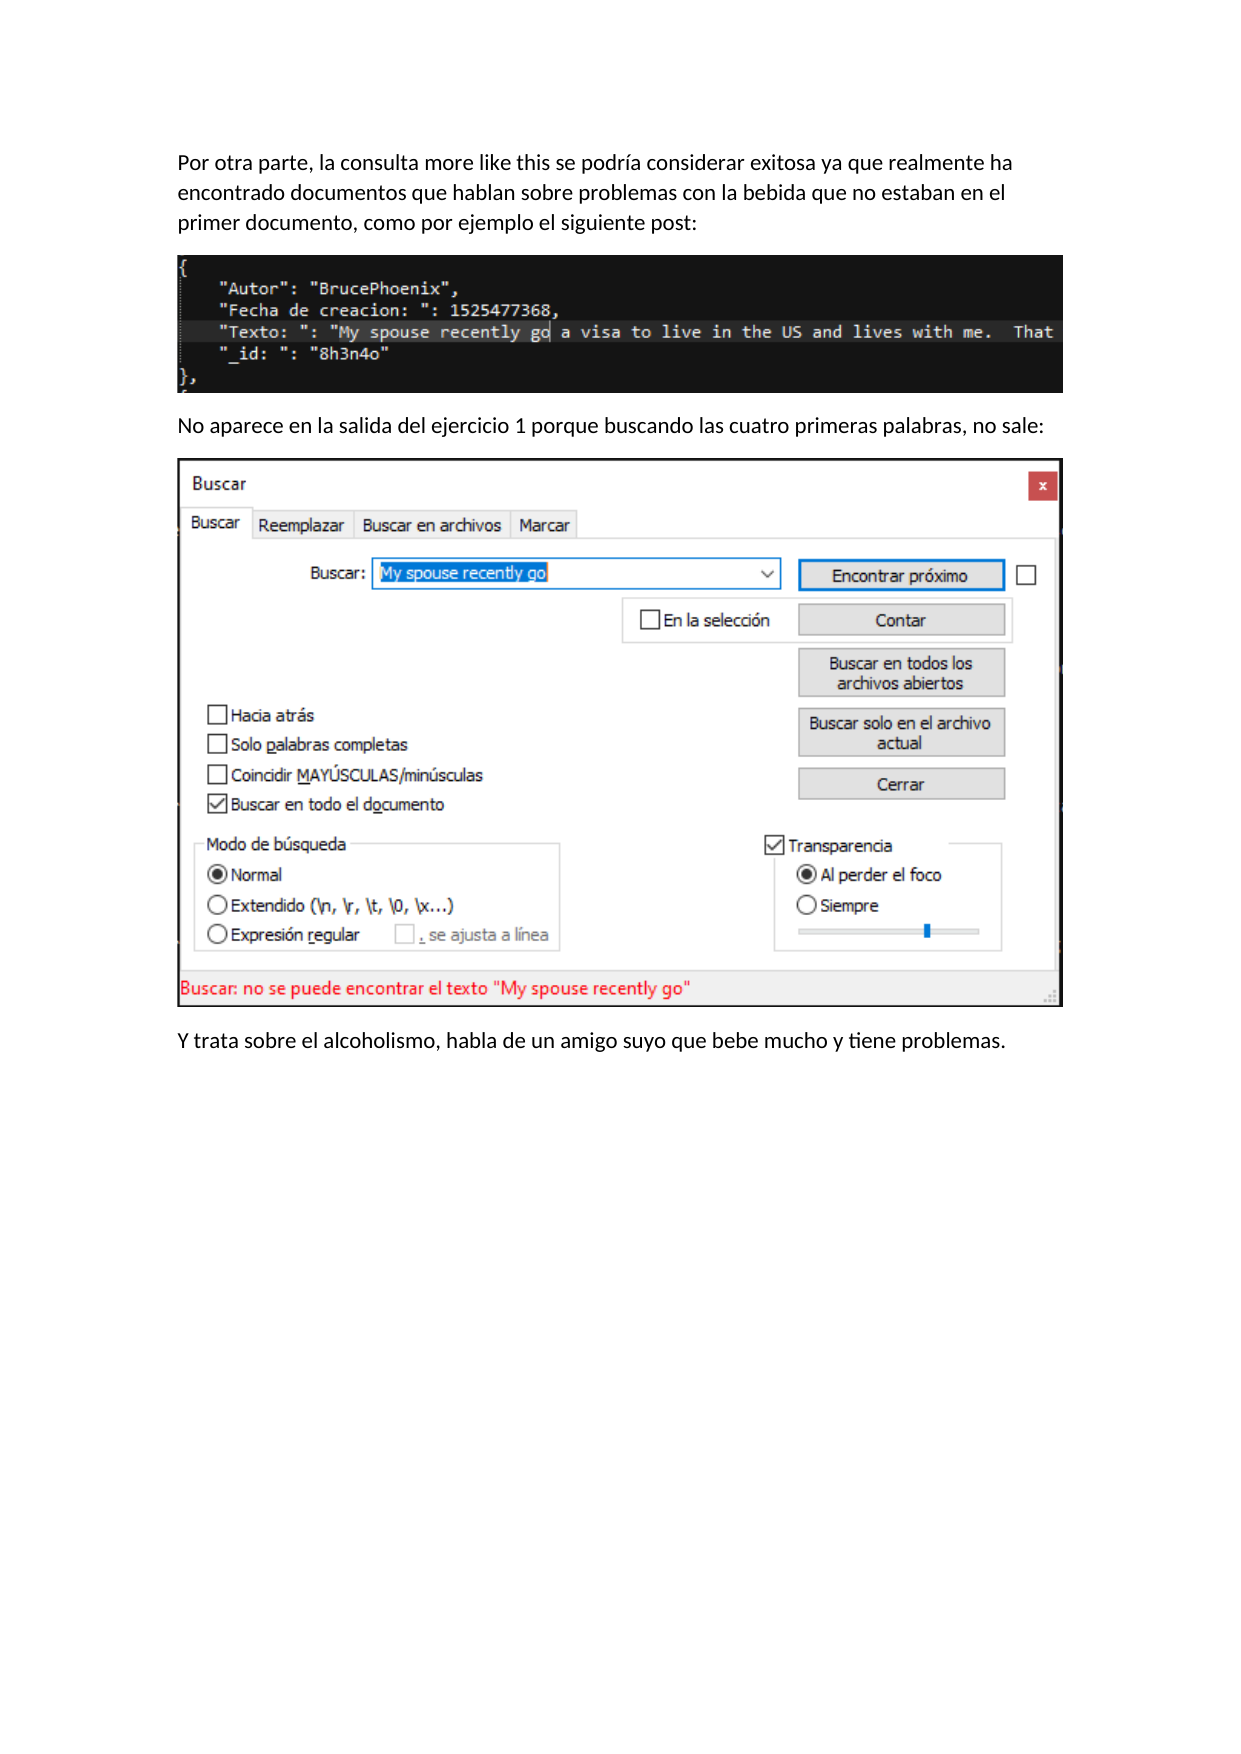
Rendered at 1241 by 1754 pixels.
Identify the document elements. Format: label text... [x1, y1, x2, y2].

text Y trata sobre el alcoholismo, habla de un amigo suyo que bebe mucho y tiene problemas. [177, 1026, 1063, 1054]
picture [177, 255, 1063, 393]
picture [177, 458, 1063, 1007]
text No aparece en la salida del ejercicio 1 porque buscando las cuatro primeras palabras, no sale: [177, 412, 1063, 439]
text Por otra parte, la consulta more like this se podría considerar exitosa ya que realmente ha encontrado documentos que hablan sobre problemas con la bebida que no estaban en el primer documento, como por ejemplo el siguiente post: [177, 148, 1063, 236]
